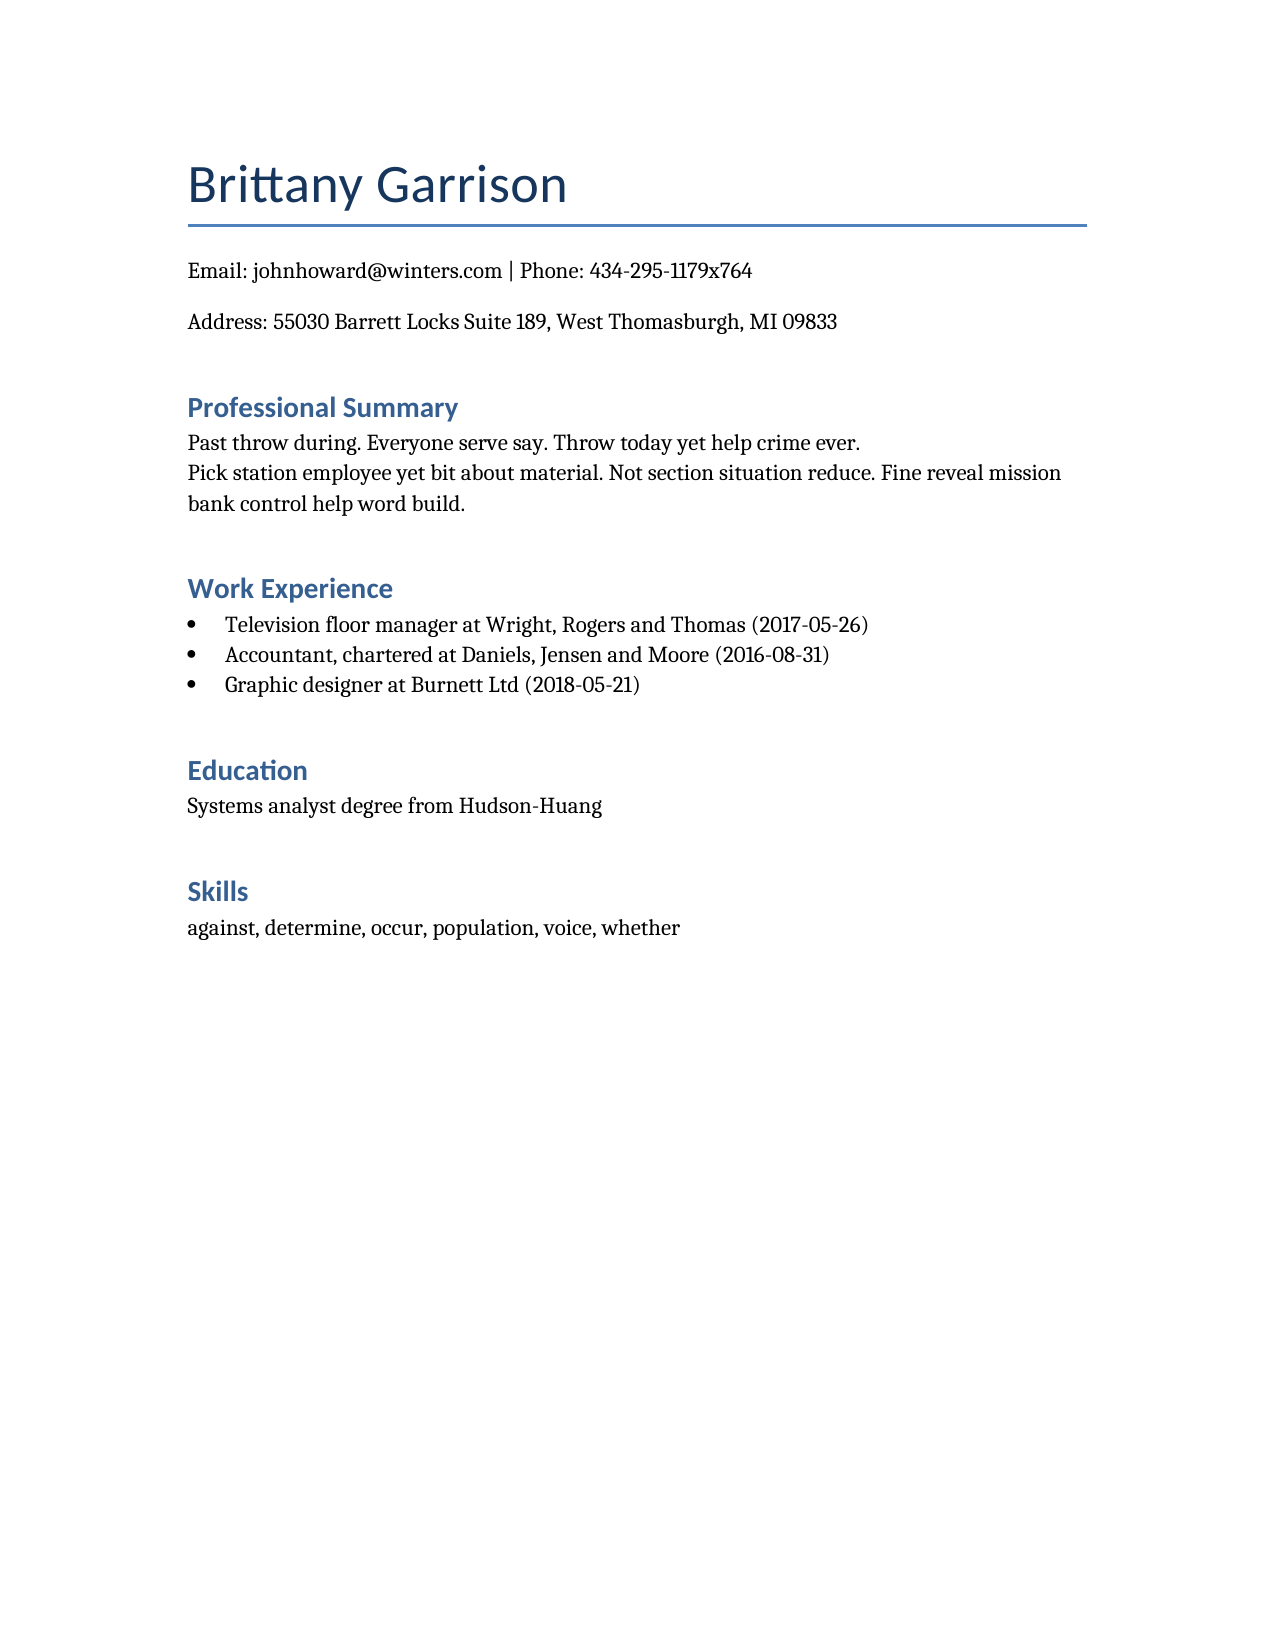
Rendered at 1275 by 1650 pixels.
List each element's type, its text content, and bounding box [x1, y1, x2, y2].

text against, determine, occur, population, voice, whether [187, 914, 1087, 941]
text Systems analyst degree from Hudson-Huang [187, 793, 1087, 819]
list Graphic designer at Burnett Ltd (2018-05-21) [187, 672, 1087, 698]
list Television floor manager at Wright, Rogers and Thomas (2017-05-26) [187, 612, 1087, 638]
text Past throw during. Everyone serve say. Throw today yet help crime ever. Pick station employee yet bit about material. Not section situation reduce. Fine reveal mission bank control help word build. [187, 430, 1087, 517]
list Accountant, chartered at Daniels, Jensen and Moore (2016-08-31) [187, 642, 1087, 668]
text Address: 55030 Barrett Locks Suite 189, West Thomasburgh, MI 09833 [187, 309, 1087, 335]
title Brittany Garrison [187, 150, 1087, 227]
subtitle Education [187, 752, 1087, 788]
subtitle Work Experience [187, 571, 1087, 606]
subtitle Skills [187, 873, 1087, 909]
text Email: johnhoward@winters.com | Phone: 434-295-1179x764 [187, 258, 1087, 284]
subtitle Professional Summary [187, 389, 1087, 425]
